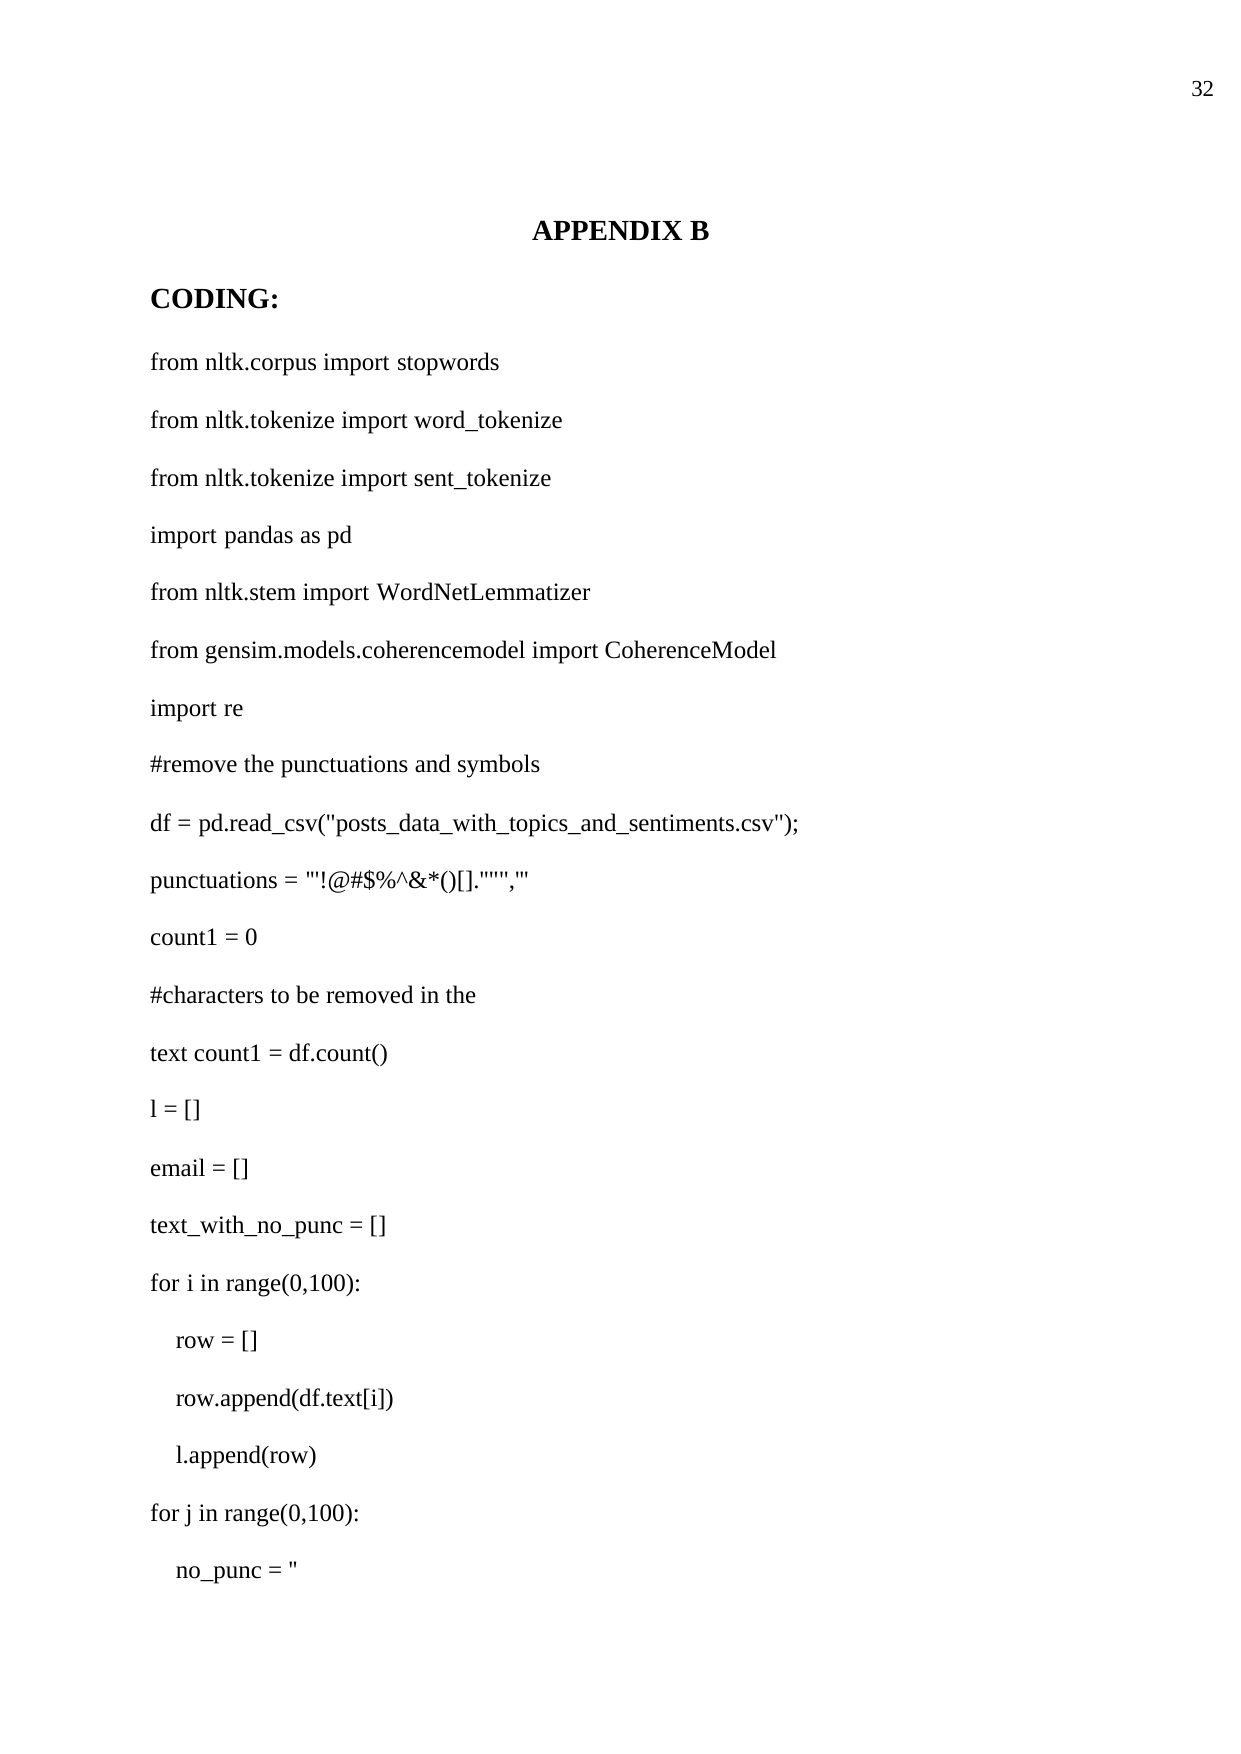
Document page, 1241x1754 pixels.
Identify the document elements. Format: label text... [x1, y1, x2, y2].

text from nltk.corpus import stopwords [150, 347, 1211, 376]
text from gensim.models.coherencemodel import CoherenceModel import re [150, 635, 779, 722]
text #characters to be removed in the text count1 = df.count() [150, 980, 519, 1067]
text CODING: [150, 281, 1211, 314]
text row = [] row.append(df.text[i]) l.append(row) [176, 1326, 457, 1469]
text #remove the punctuations and symbols [150, 750, 1211, 778]
text email = [] text_with_no_punc = [] for i in range(0,100): [150, 1153, 388, 1297]
subtitle APPENDIX B [148, 213, 1093, 247]
text from nltk.stem import WordNetLemmatizer [150, 578, 1211, 606]
text for j in range(0,100): no_punc = '' [150, 1498, 361, 1584]
text count1 = 0 [150, 923, 1211, 951]
text l = [] [150, 1095, 1211, 1124]
text df = pd.read_csv("posts_data_with_topics_and_sentiments.csv"); punctuations = '''!@#$%^&*()[].''"",''' [150, 808, 892, 894]
text from nltk.tokenize import word_tokenize from nltk.tokenize import sent_tokenize import pandas as pd [150, 405, 563, 549]
